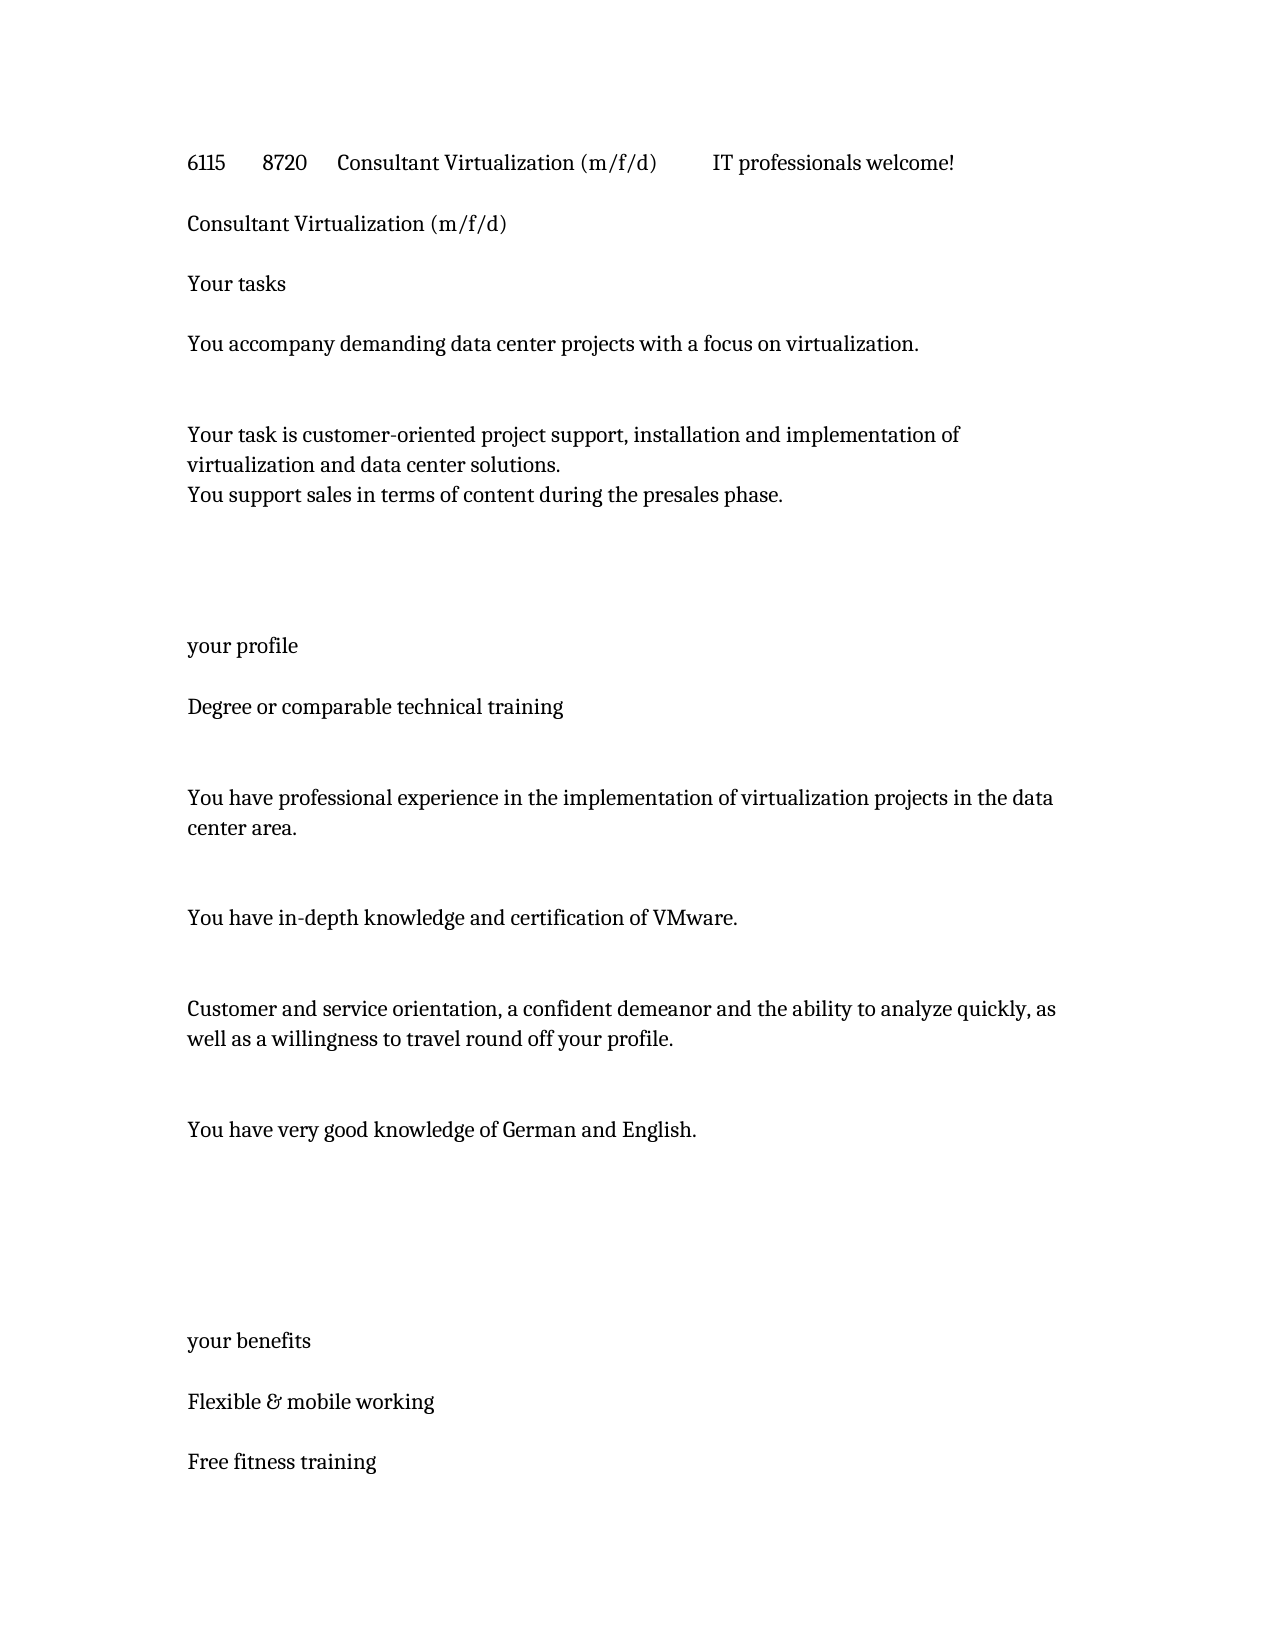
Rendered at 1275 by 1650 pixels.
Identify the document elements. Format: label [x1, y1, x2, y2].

text [187, 150, 1087, 1475]
